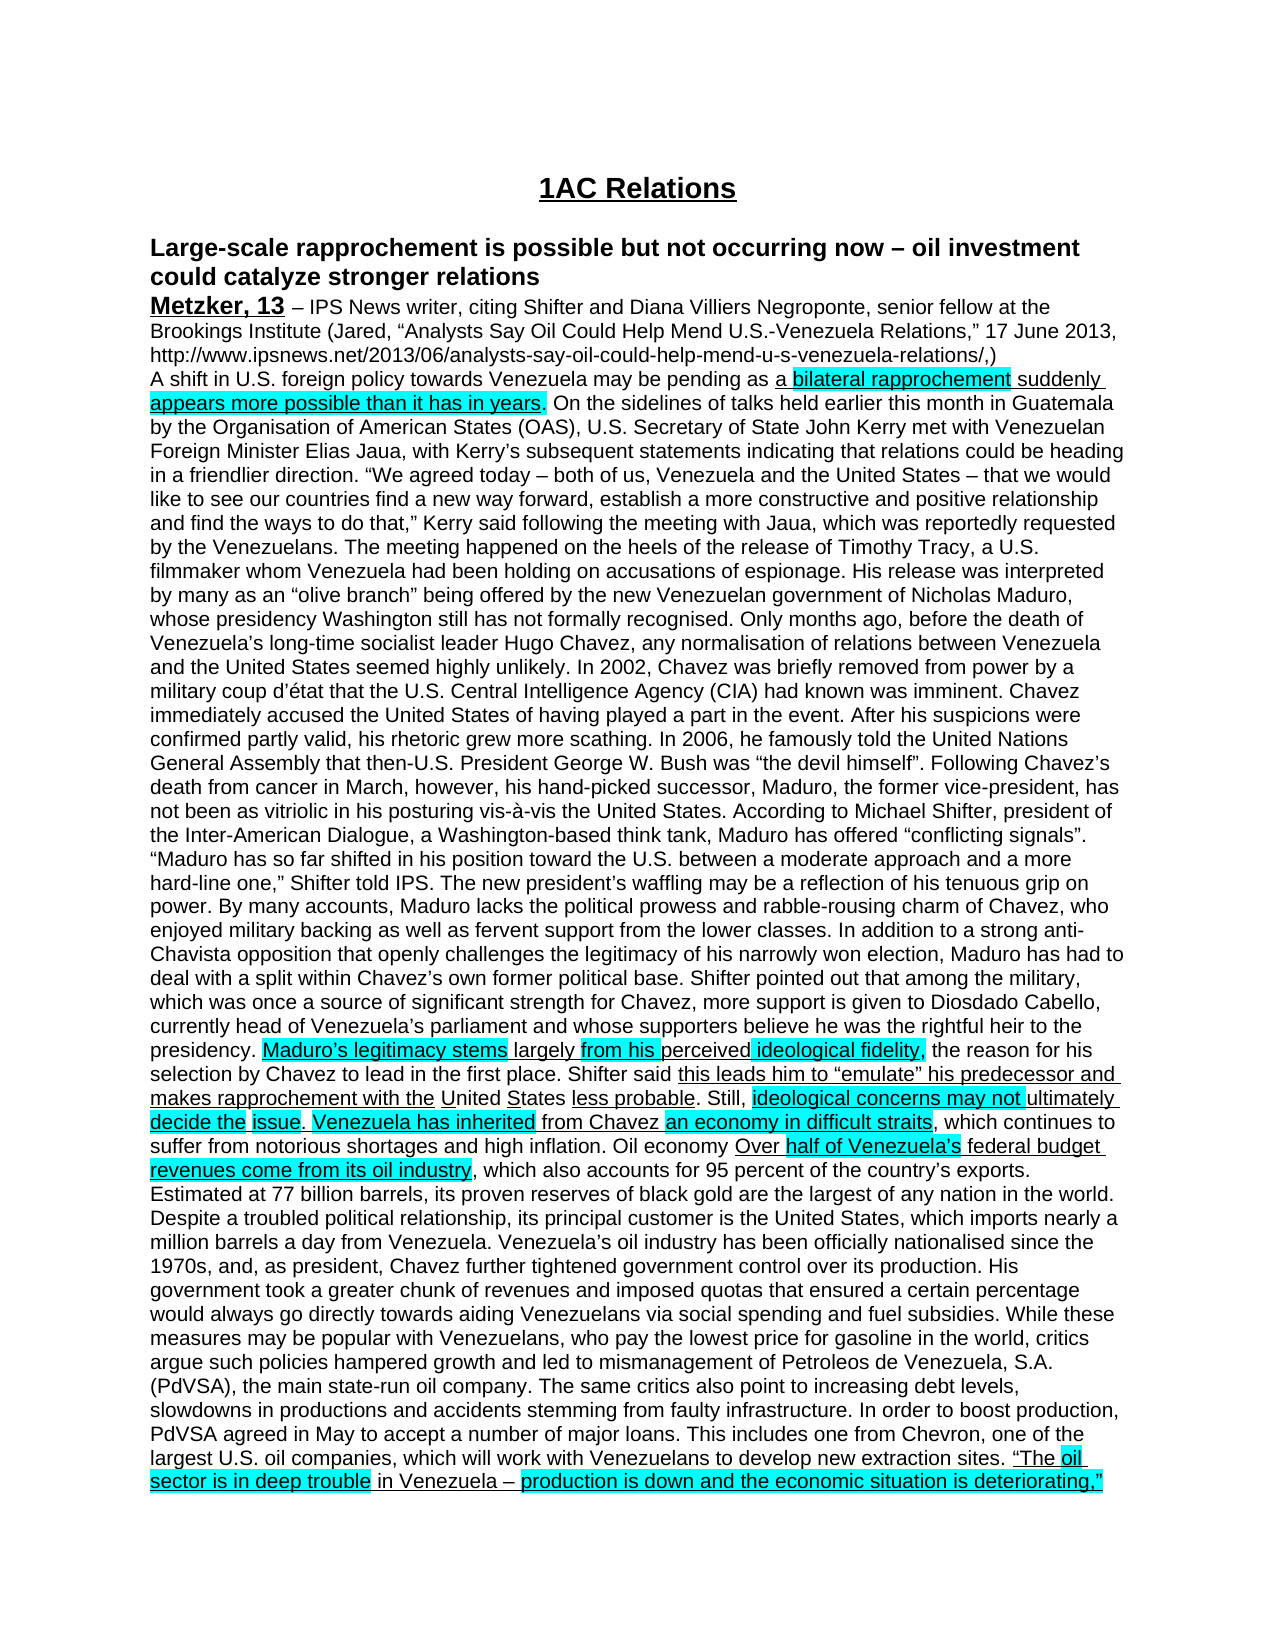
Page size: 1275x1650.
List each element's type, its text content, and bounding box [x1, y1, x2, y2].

text 1AC Relations [150, 171, 1125, 204]
text Metzker, 13 – IPS News writer, citing Shifter and Diana Villiers Negroponte, senior fellow at the Brookings Institute (Jared, “Analysts Say Oil Could Help Mend U.S.-Venezuela Relations,” 17 June 2013, http://www.ipsnews.net/2013/06/analysts-say-oil-could-help-mend-u-s-venezuela-relations/,) [150, 291, 1125, 367]
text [150, 367, 1125, 1493]
text Large-scale rapprochement is possible but not occurring now – oil investment could catalyze stronger relations [150, 233, 1125, 291]
